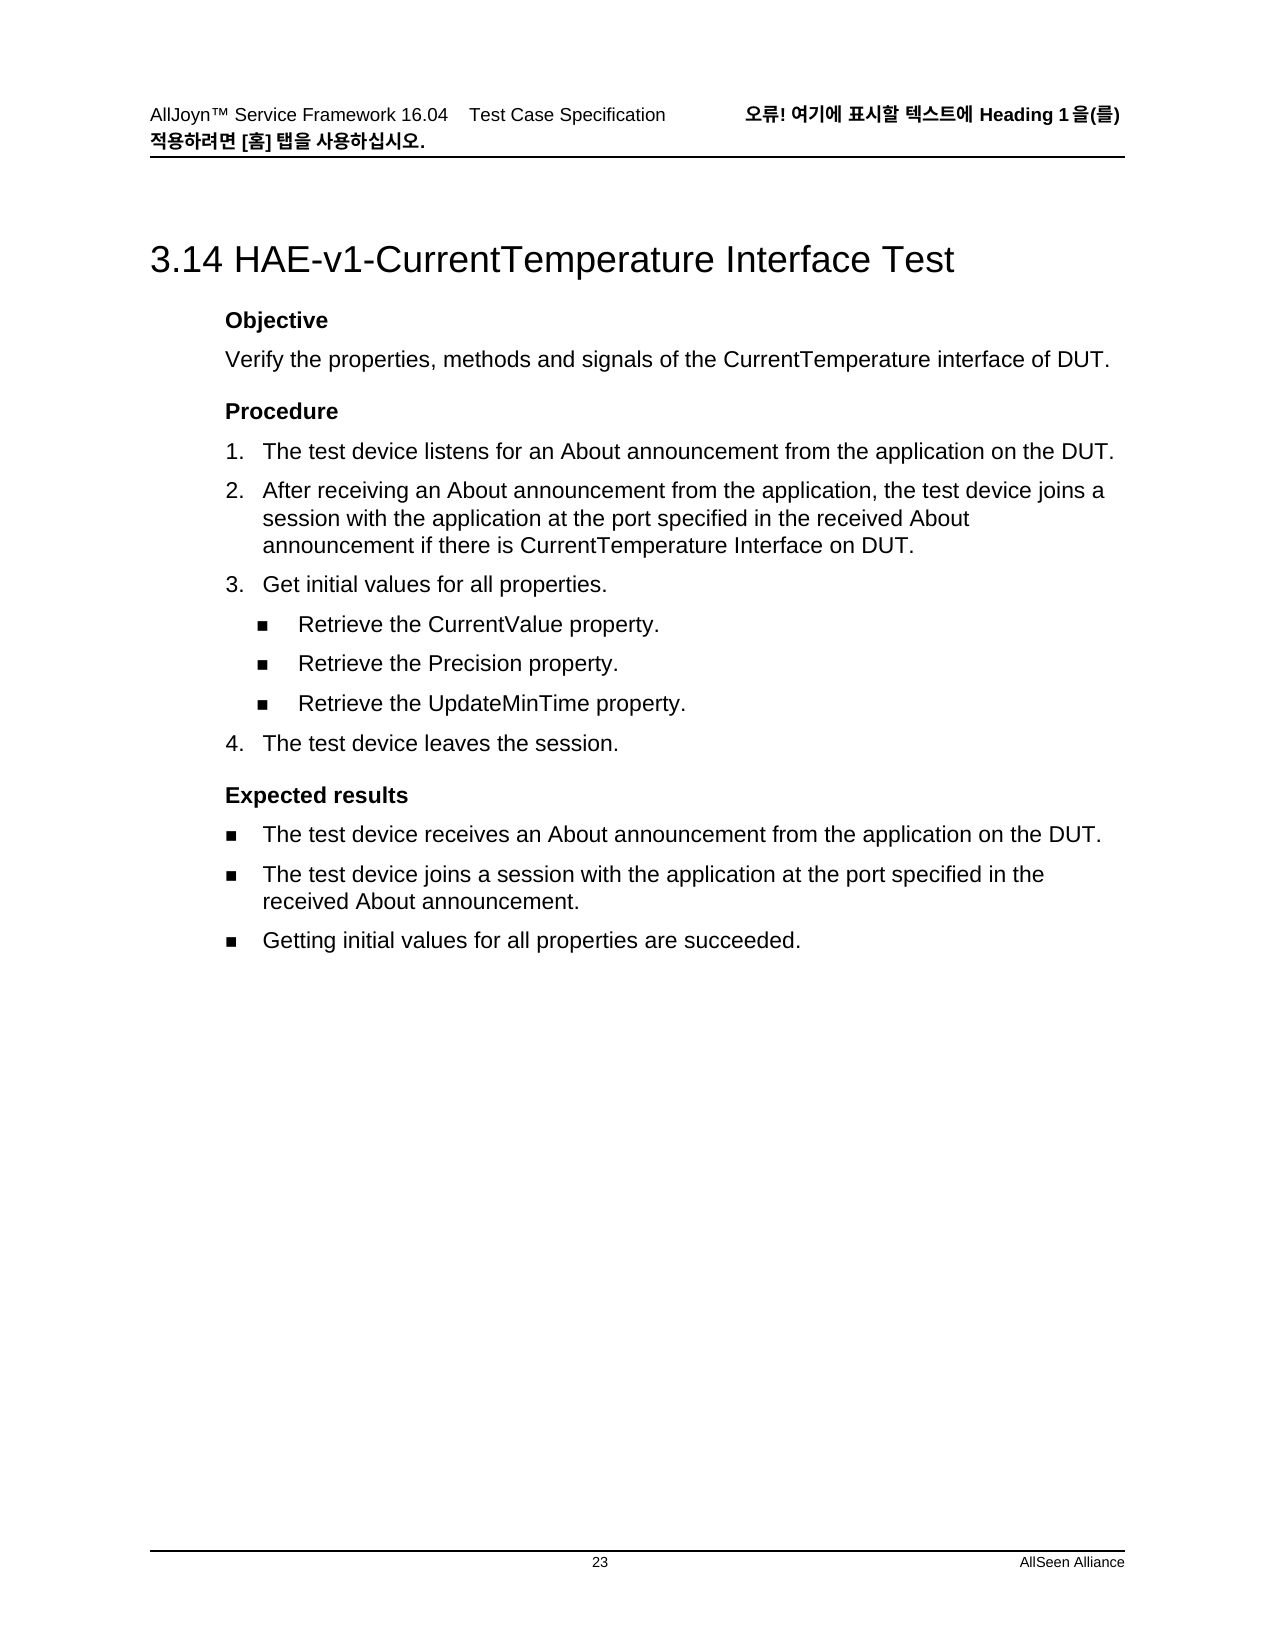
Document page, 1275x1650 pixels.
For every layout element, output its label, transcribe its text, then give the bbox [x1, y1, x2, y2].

list Retrieve the UpdateMinTime property. [256, 689, 1125, 716]
list Get initial values for all properties. [244, 570, 1125, 597]
list After receiving an About announcement from the application, the test device joins a session with the application at the port specified in the received About announcement if there is CurrentTemperature Interface on DUT. [244, 477, 1125, 558]
list Retrieve the CurrentValue property. [256, 610, 1125, 637]
title Procedure [225, 397, 1125, 424]
text The test device joins a session with the application at the port specified in the received About announcement. [225, 860, 1125, 914]
title Expected results [225, 781, 1125, 808]
list Retrieve the Precision property. [256, 649, 1125, 677]
subtitle HAE-v1-CurrentTemperature Interface Test [150, 238, 1125, 281]
text The test device receives an About announcement from the application on the DUT. [225, 820, 1125, 847]
title Objective [225, 306, 1125, 333]
text Verify the properties, methods and signals of the CurrentTemperature interface of DUT. [225, 345, 1125, 372]
list The test device leaves the session. [244, 729, 1125, 756]
list The test device listens for an About announcement from the application on the DUT. [244, 437, 1125, 464]
text Getting initial values for all properties are succeeded. [225, 927, 1125, 954]
